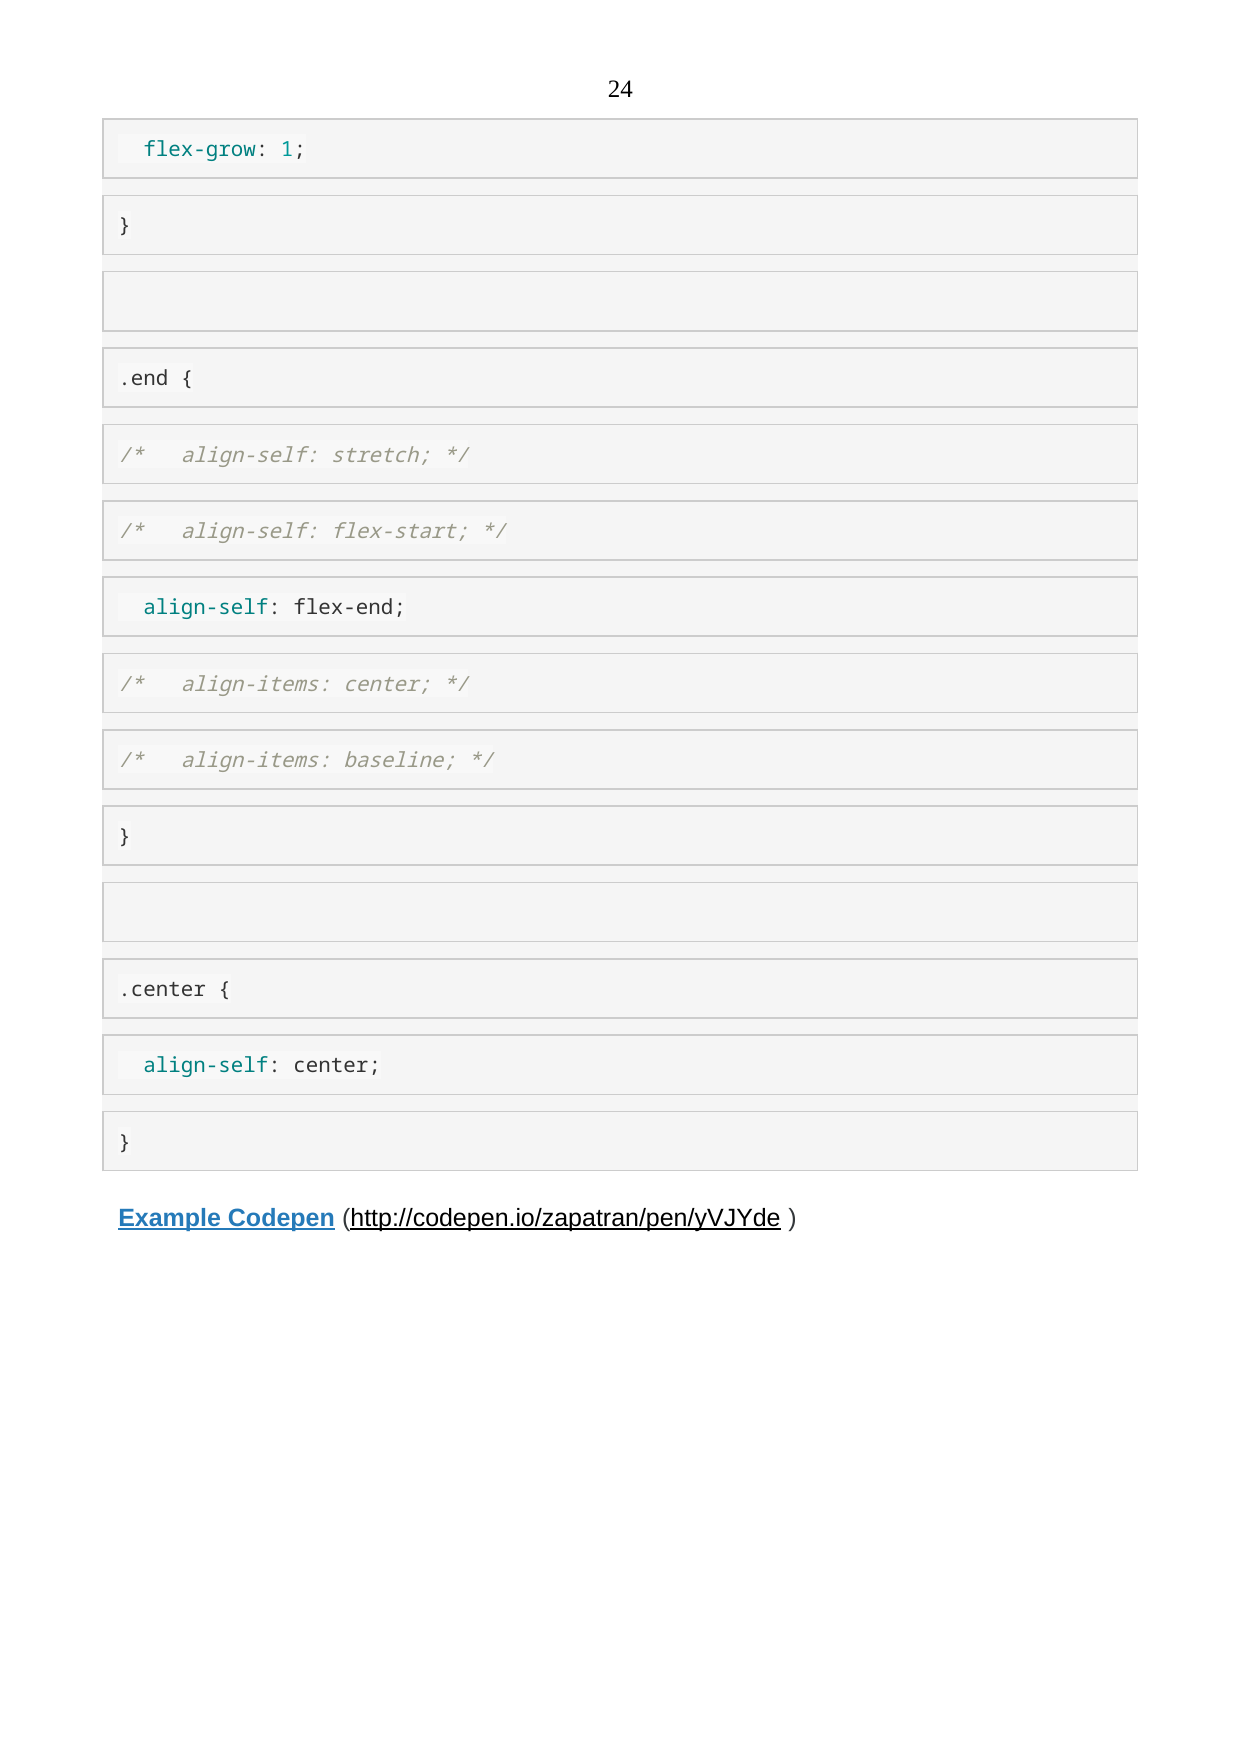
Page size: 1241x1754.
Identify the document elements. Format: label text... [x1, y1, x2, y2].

text /* align-items: center; */ [104, 654, 1137, 712]
text /* align-self: flex-start; */ [104, 502, 1137, 559]
text } [104, 807, 1137, 864]
text align-self: flex-end; [104, 578, 1137, 635]
text Example Codepen (http://codepen.io/zapatran/pen/yVJYde ) [118, 1187, 1122, 1232]
text } [104, 1112, 1137, 1170]
text align-self: center; [104, 1036, 1137, 1094]
text .center { [104, 960, 1137, 1017]
text flex-grow: 1; [104, 120, 1137, 177]
text .end { [104, 349, 1137, 406]
text } [104, 196, 1137, 254]
text /* align-self: stretch; */ [104, 425, 1137, 483]
text /* align-items: baseline; */ [104, 731, 1137, 788]
